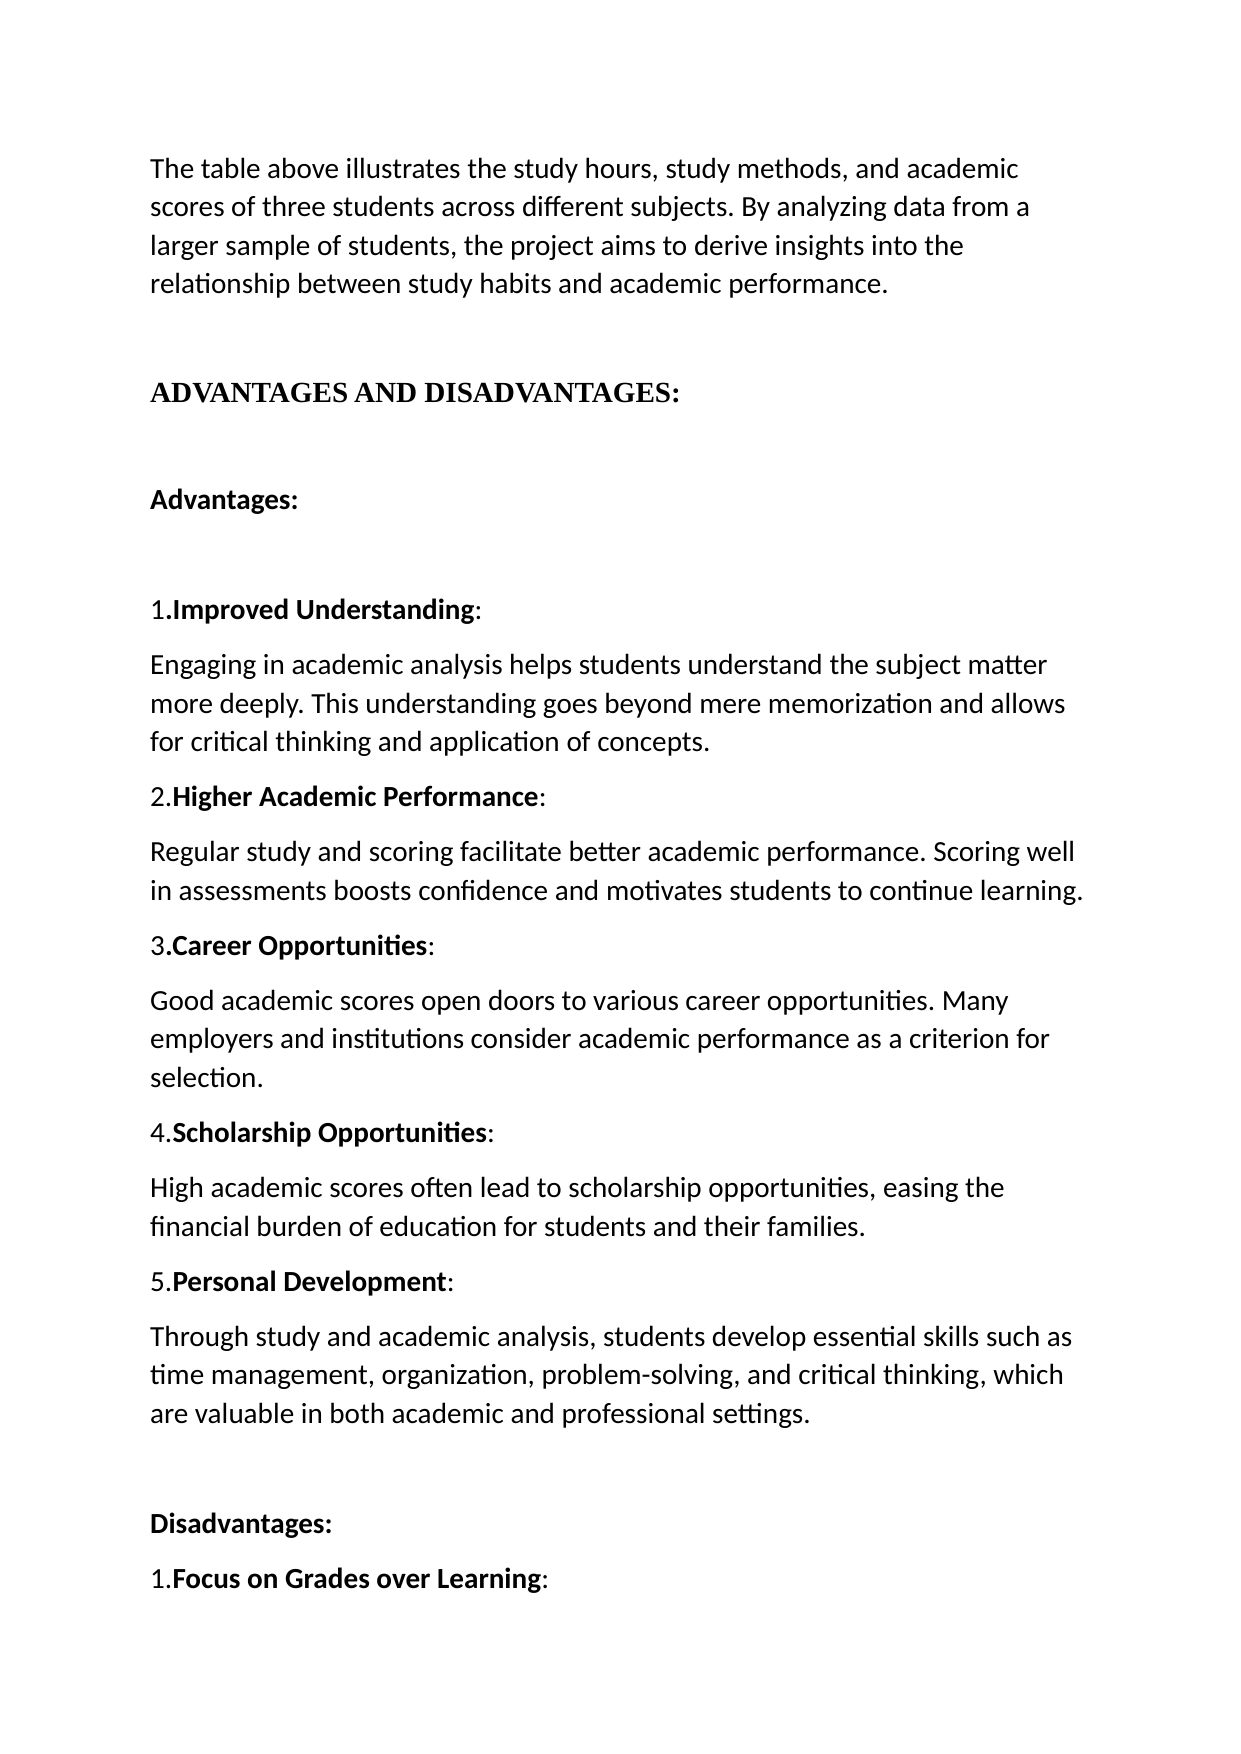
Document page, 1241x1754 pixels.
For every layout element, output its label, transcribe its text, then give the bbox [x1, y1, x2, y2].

text High academic scores often lead to scholarship opportunities, easing the financial burden of education for students and their families. [150, 1169, 1090, 1243]
text ADVANTAGES AND DISADVANTAGES: [150, 376, 1090, 409]
text 1.Improved Understanding: [150, 591, 1090, 627]
text 1.Focus on Grades over Learning: [150, 1560, 1090, 1596]
text Disadvantages: [150, 1505, 1090, 1541]
text Through study and academic analysis, students develop essential skills such as time management, organization, problem-solving, and critical thinking, which are valuable in both academic and professional settings. [150, 1318, 1090, 1430]
text 2.Higher Academic Performance: [150, 778, 1090, 814]
text Engaging in academic analysis helps students understand the subject matter more deeply. This understanding goes beyond mere memorization and allows for critical thinking and application of concepts. [150, 646, 1090, 759]
text Regular study and scoring facilitate better academic performance. Scoring well in assessments boosts confidence and motivates students to continue learning. [150, 833, 1090, 908]
text Advantages: [150, 481, 1090, 517]
text The table above illustrates the study hours, study methods, and academic scores of three students across different subjects. By analyzing data from a larger sample of students, the project aims to derive insights into the relationship between study habits and academic performance. [150, 150, 1090, 301]
text 5.Personal Development: [150, 1263, 1090, 1298]
text Good academic scores open doors to various career opportunities. Many employers and institutions consider academic performance as a criterion for selection. [150, 982, 1090, 1095]
text 3.Career Opportunities: [150, 927, 1090, 963]
text 4.Scholarship Opportunities: [150, 1114, 1090, 1150]
